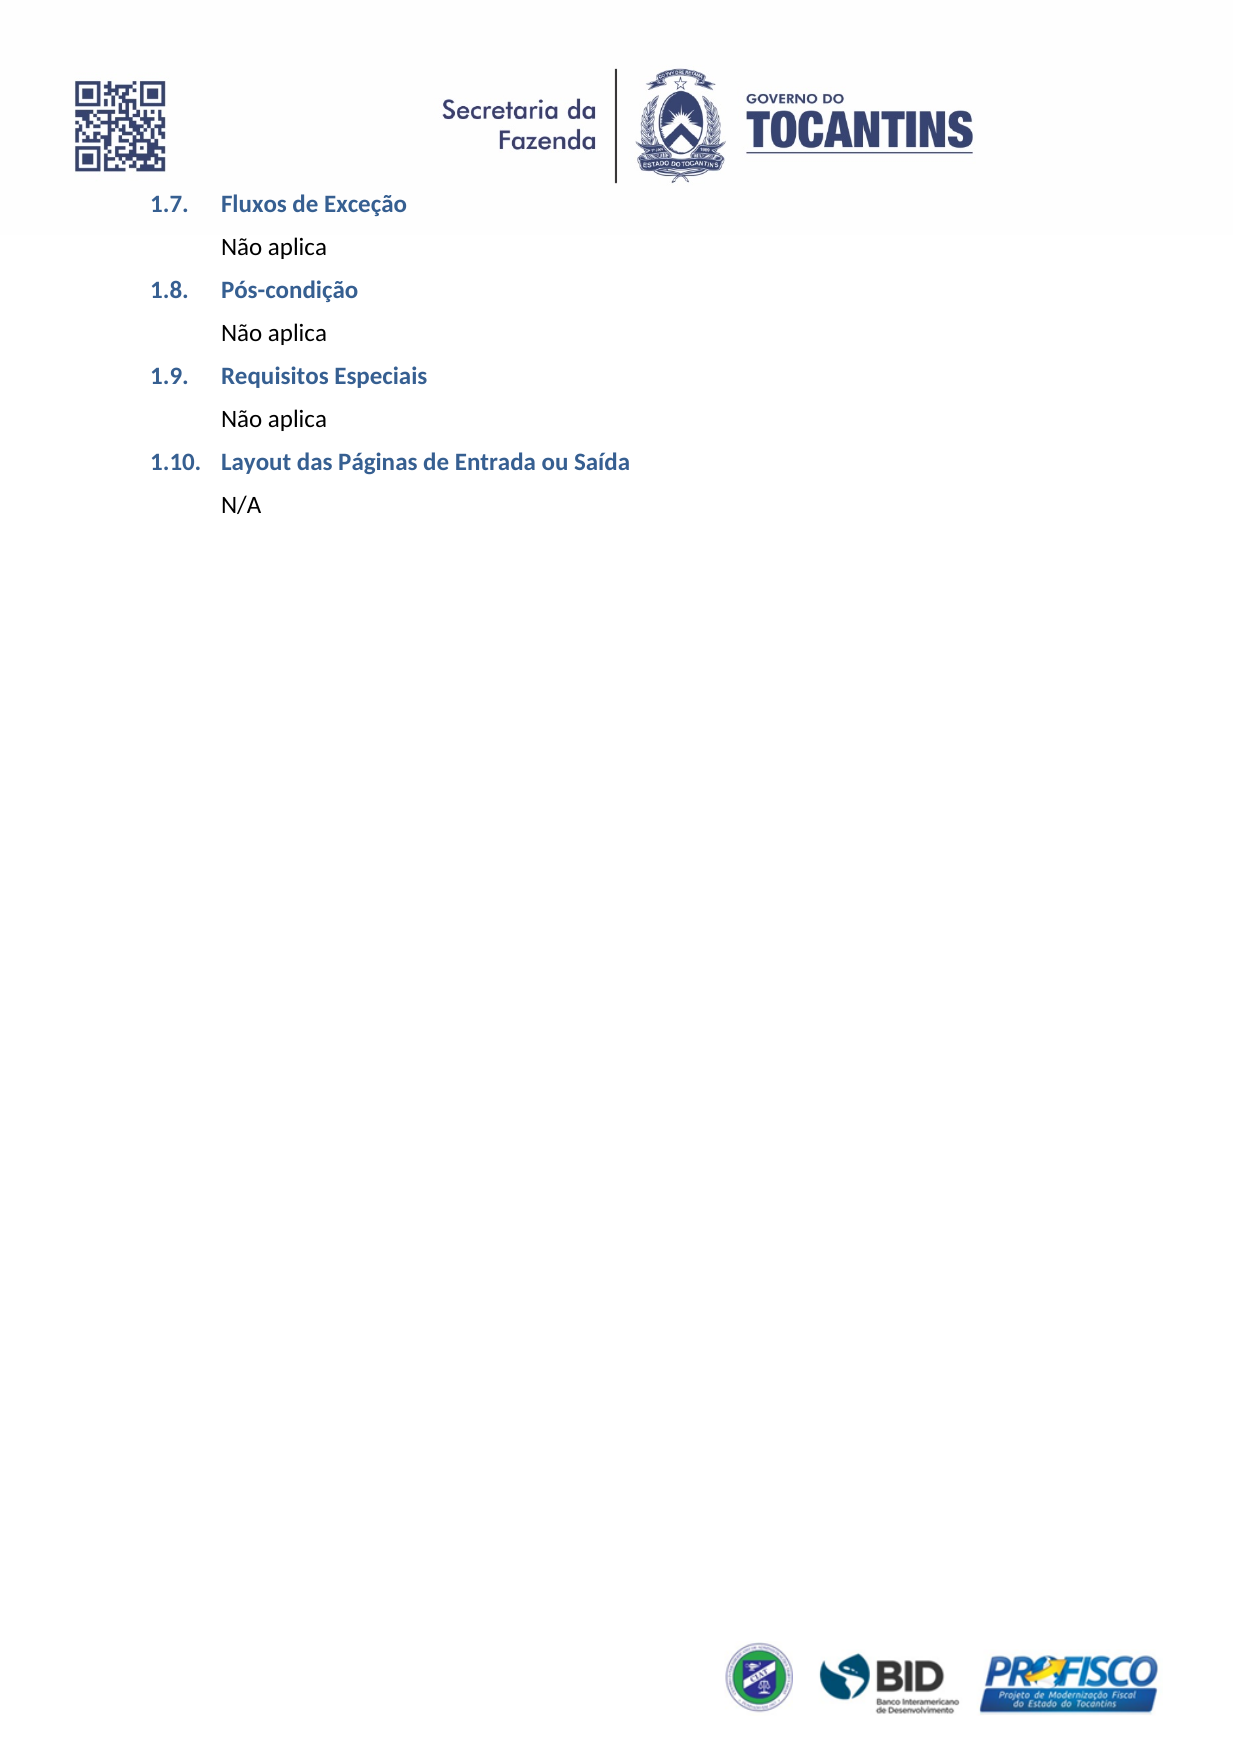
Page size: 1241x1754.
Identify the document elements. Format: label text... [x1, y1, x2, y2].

text N/A [221, 489, 1090, 520]
subtitle Layout das Páginas de Entrada ou Saída [150, 446, 1090, 477]
subtitle Fluxos de Exceção [150, 188, 1090, 219]
text Não aplica [221, 317, 1090, 348]
subtitle Requisitos Especiais [150, 360, 1090, 391]
picture [723, 1641, 1164, 1716]
subtitle Pós-condição [150, 274, 1090, 305]
picture [0, 0, 1233, 235]
text Não aplica [221, 231, 1090, 262]
text Não aplica [221, 403, 1090, 434]
